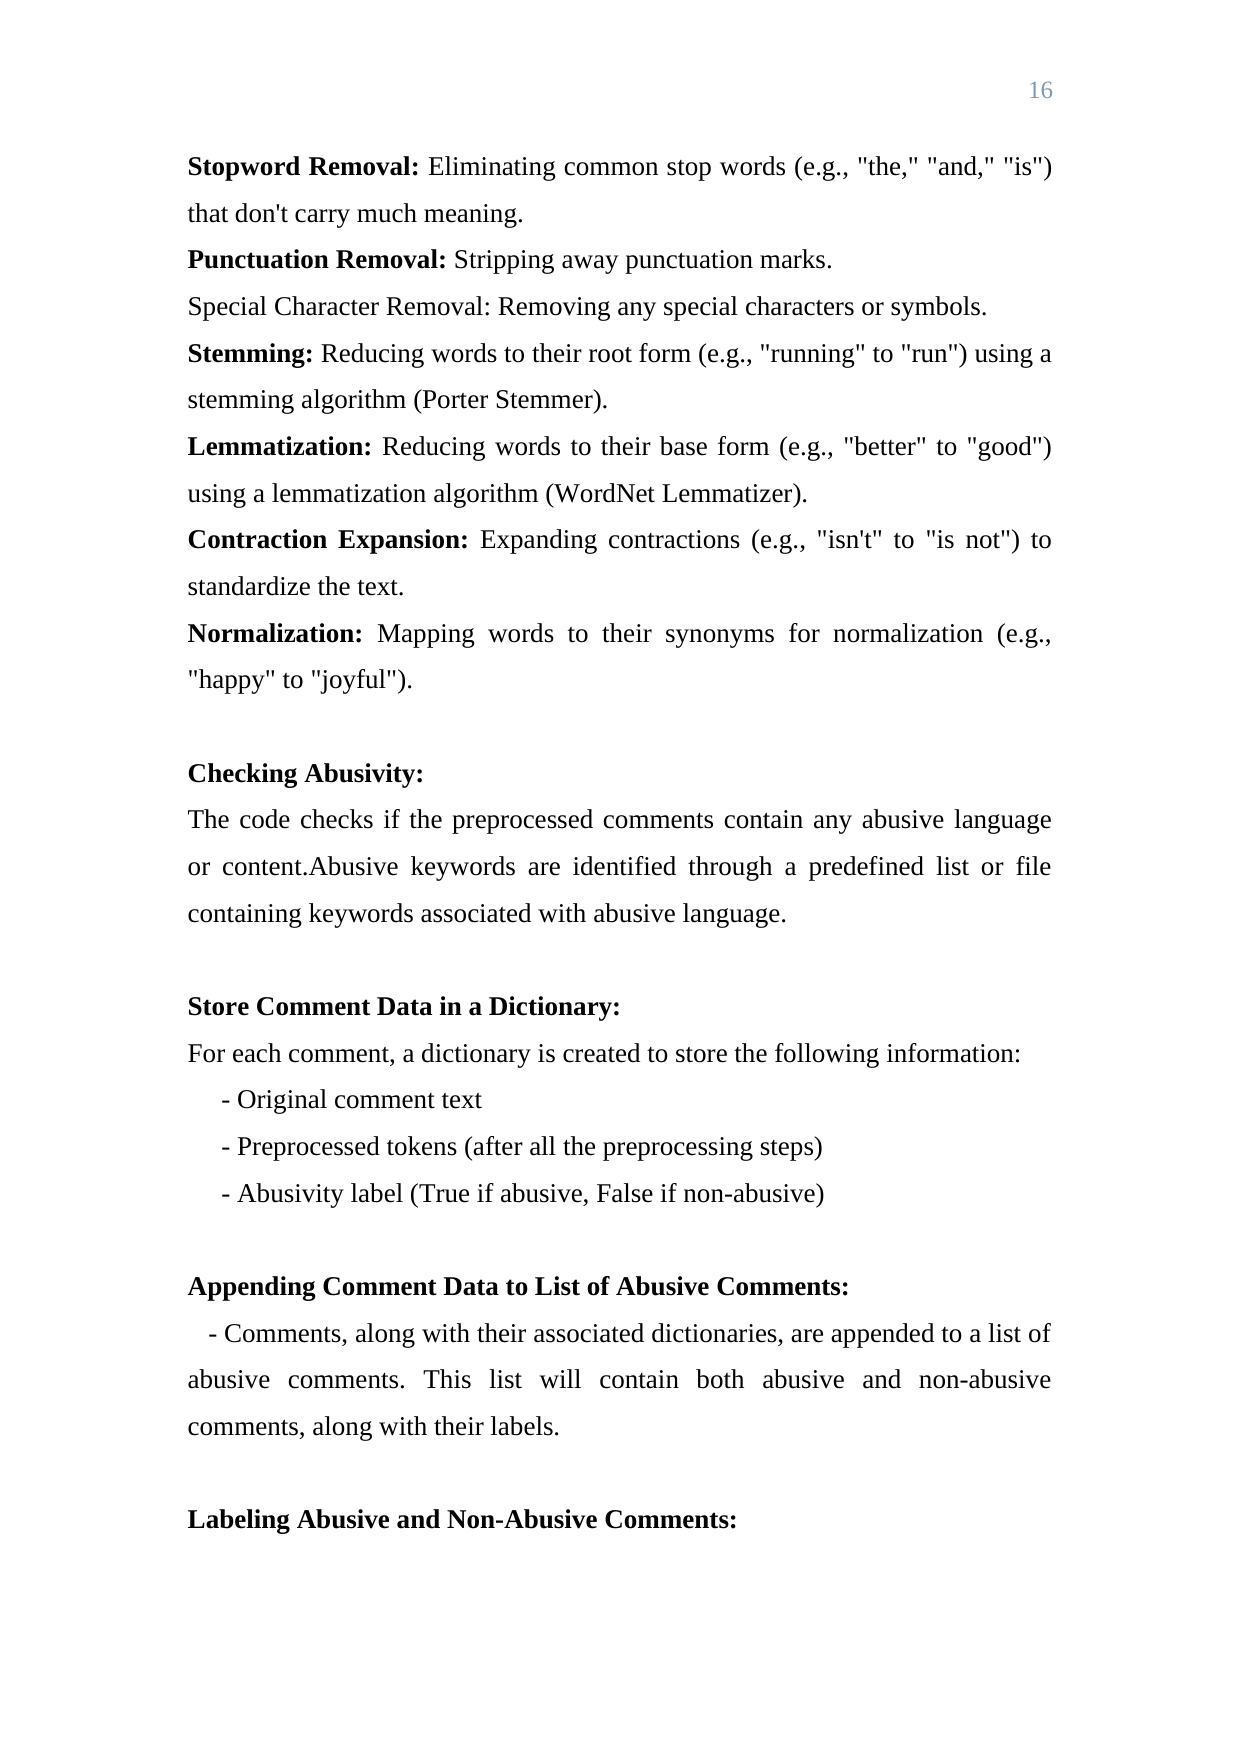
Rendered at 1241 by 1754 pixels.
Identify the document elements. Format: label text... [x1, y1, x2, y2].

text For each comment, a dictionary is created to store the following information: [187, 1037, 1053, 1068]
text Appending Comment Data to List of Abusive Comments: [187, 1270, 1053, 1301]
text Store Comment Data in a Dictionary: [187, 990, 1053, 1021]
text - Original comment text [187, 1083, 1053, 1114]
text - Preprocessed tokens (after all the preprocessing steps) [187, 1130, 1053, 1161]
text Stopword Removal: Eliminating common stop words (e.g., "the," "and," "is") that don't carry much meaning. [187, 150, 1053, 228]
text Checking Abusivity: [187, 757, 1053, 788]
text Labeling Abusive and Non-Abusive Comments: [187, 1503, 1053, 1534]
text Normalization: Mapping words to their synonyms for normalization (e.g., "happy" to "joyful"). [187, 617, 1053, 694]
text Lemmatization: Reducing words to their base form (e.g., "better" to "good") using a lemmatization algorithm (WordNet Lemmatizer). [187, 430, 1053, 508]
text Contraction Expansion: Expanding contractions (e.g., "isn't" to "is not") to standardize the text. [187, 523, 1053, 601]
text The code checks if the preprocessed comments contain any abusive language or content.Abusive keywords are identified through a predefined list or file containing keywords associated with abusive language. [187, 803, 1053, 928]
text Stemming: Reducing words to their root form (e.g., "running" to "run") using a stemming algorithm (Porter Stemmer). [187, 337, 1053, 414]
text - Comments, along with their associated dictionaries, are appended to a list of abusive comments. This list will contain both abusive and non-abusive comments, along with their labels. [187, 1317, 1053, 1441]
text - Abusivity label (True if abusive, False if non-abusive) [187, 1177, 1053, 1208]
text Punctuation Removal: Stripping away punctuation marks. [187, 243, 1053, 274]
text Special Character Removal: Removing any special characters or symbols. [187, 290, 1053, 321]
